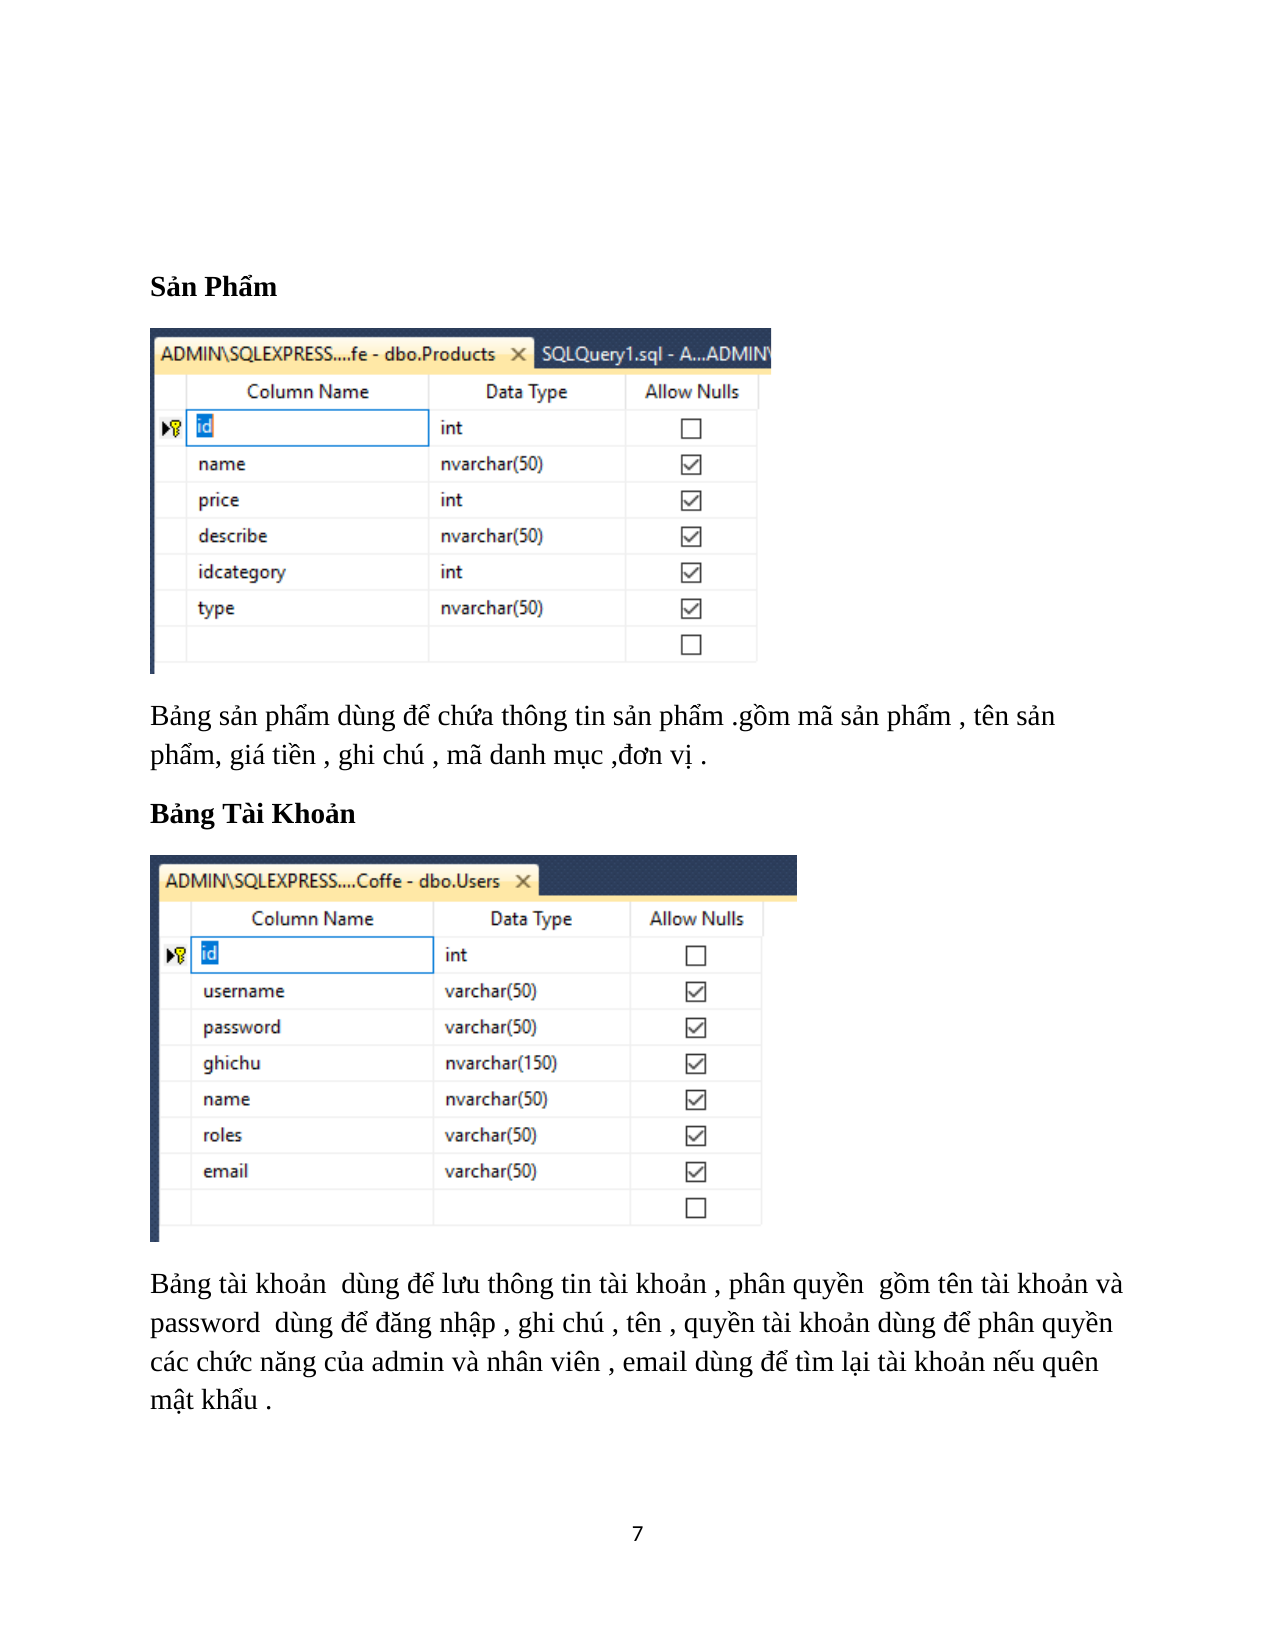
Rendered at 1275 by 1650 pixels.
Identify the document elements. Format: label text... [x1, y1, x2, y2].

picture [150, 328, 772, 674]
text Bảng sản phẩm dùng để chứa thông tin sản phẩm .gồm mã sản phẩm , tên sản phẩm, giá tiền , ghi chú , mã danh mục ,đơn vị . [150, 698, 1125, 771]
text Sản Phẩm [150, 269, 1125, 302]
picture [150, 855, 797, 1242]
text Bảng Tài Khoản [150, 796, 1125, 830]
text Bảng tài khoản dùng để lưu thông tin tài khoản , phân quyền gồm tên tài khoản và password dùng để đăng nhập , ghi chú , tên , quyền tài khoản dùng để phân quyền các chức năng của admin và nhân viên , email dùng để tìm lại tài khoản nếu quên mật khẩu . [150, 1267, 1125, 1416]
